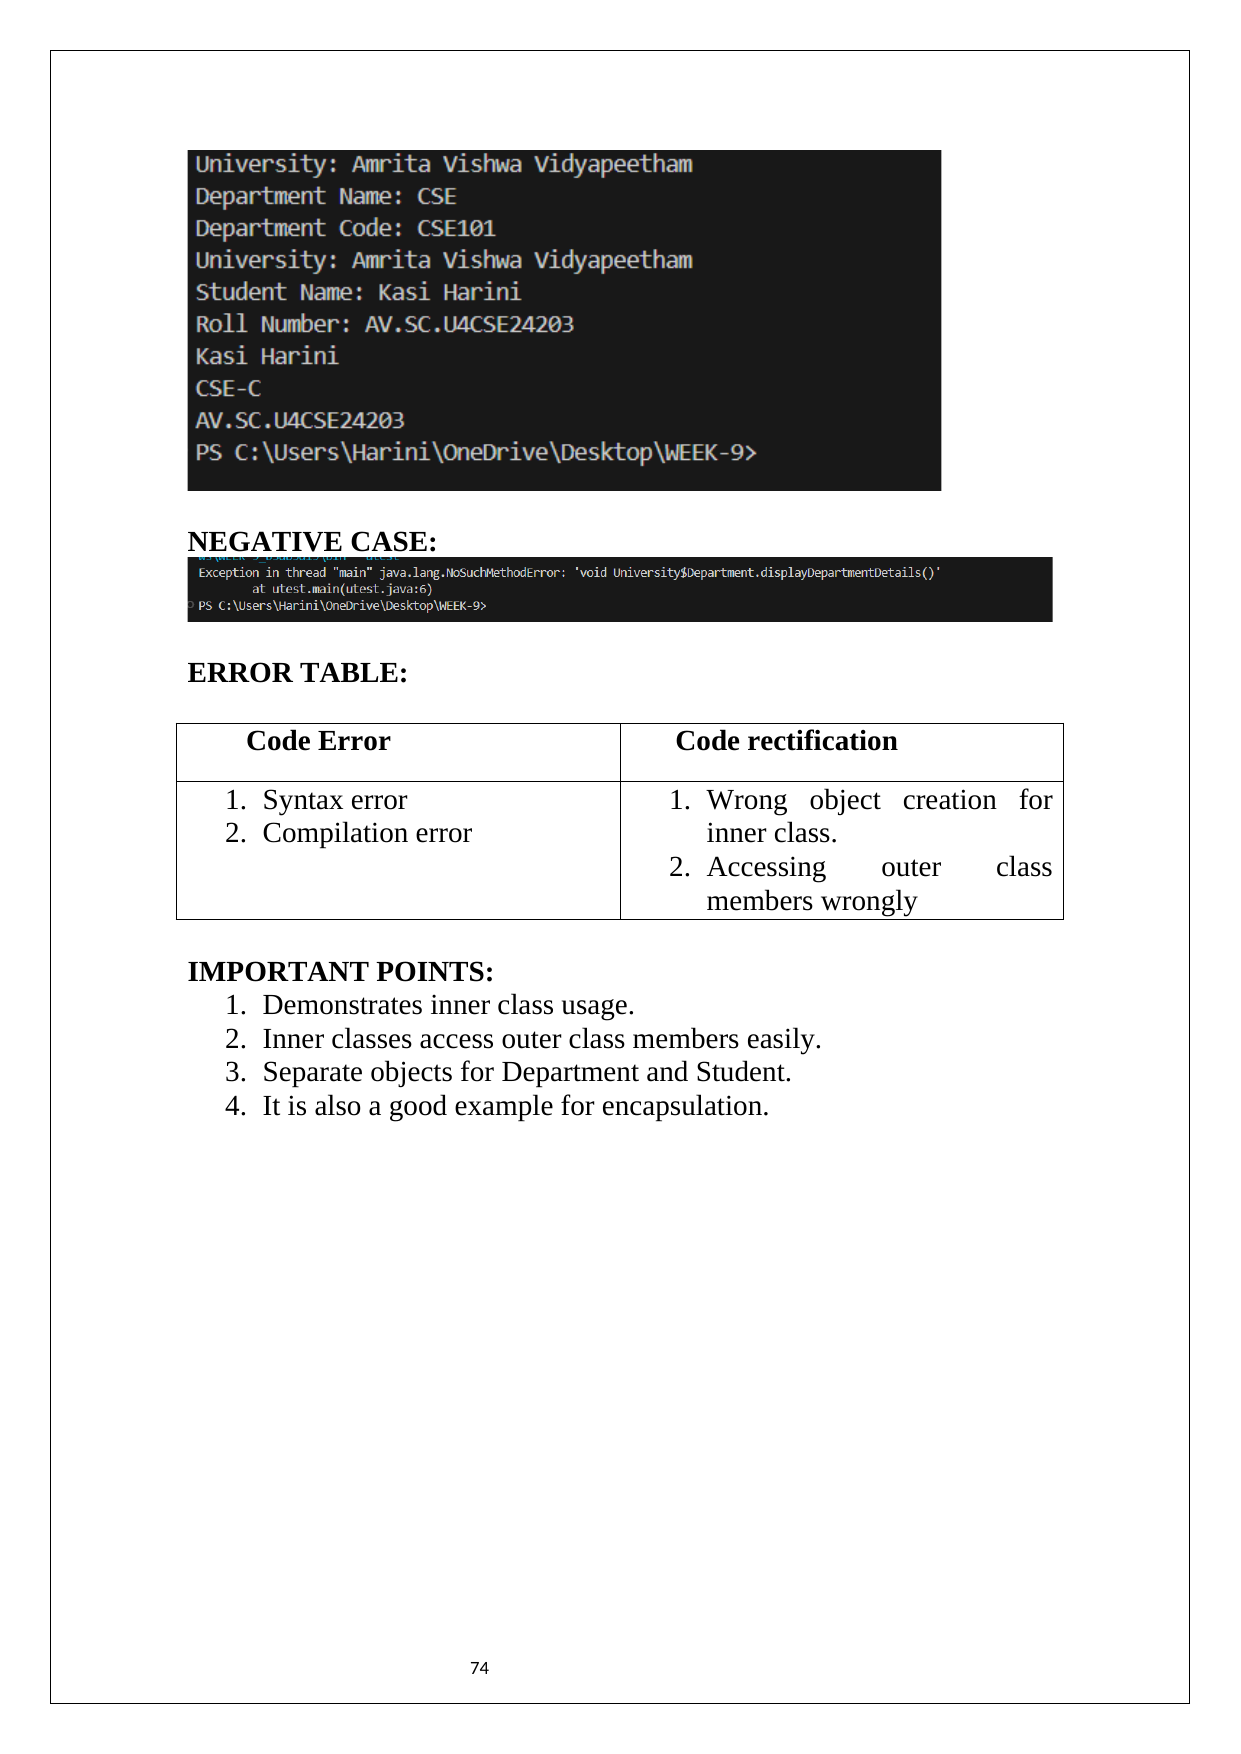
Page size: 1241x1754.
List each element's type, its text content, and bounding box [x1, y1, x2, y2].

picture [187, 557, 1053, 622]
table_header Code Error [177, 724, 620, 781]
list Inner classes access outer class members easily. [225, 1021, 1053, 1054]
table_cell Syntax error Compilation error [177, 782, 620, 919]
table_cell Wrong object creation for inner class. Accessing outer class members wrongly [621, 782, 1063, 919]
text IMPORTANT POINTS: [187, 954, 1053, 987]
list Separate objects for Department and Student. [225, 1054, 1053, 1088]
table_header Code rectification [621, 724, 1063, 781]
list Demonstrates inner class usage. [225, 987, 1053, 1021]
list It is also a good example for encapsulation. [225, 1088, 1053, 1121]
text ERROR TABLE: [187, 655, 1053, 689]
text NEGATIVE CASE: [187, 524, 1053, 557]
picture [187, 150, 942, 491]
